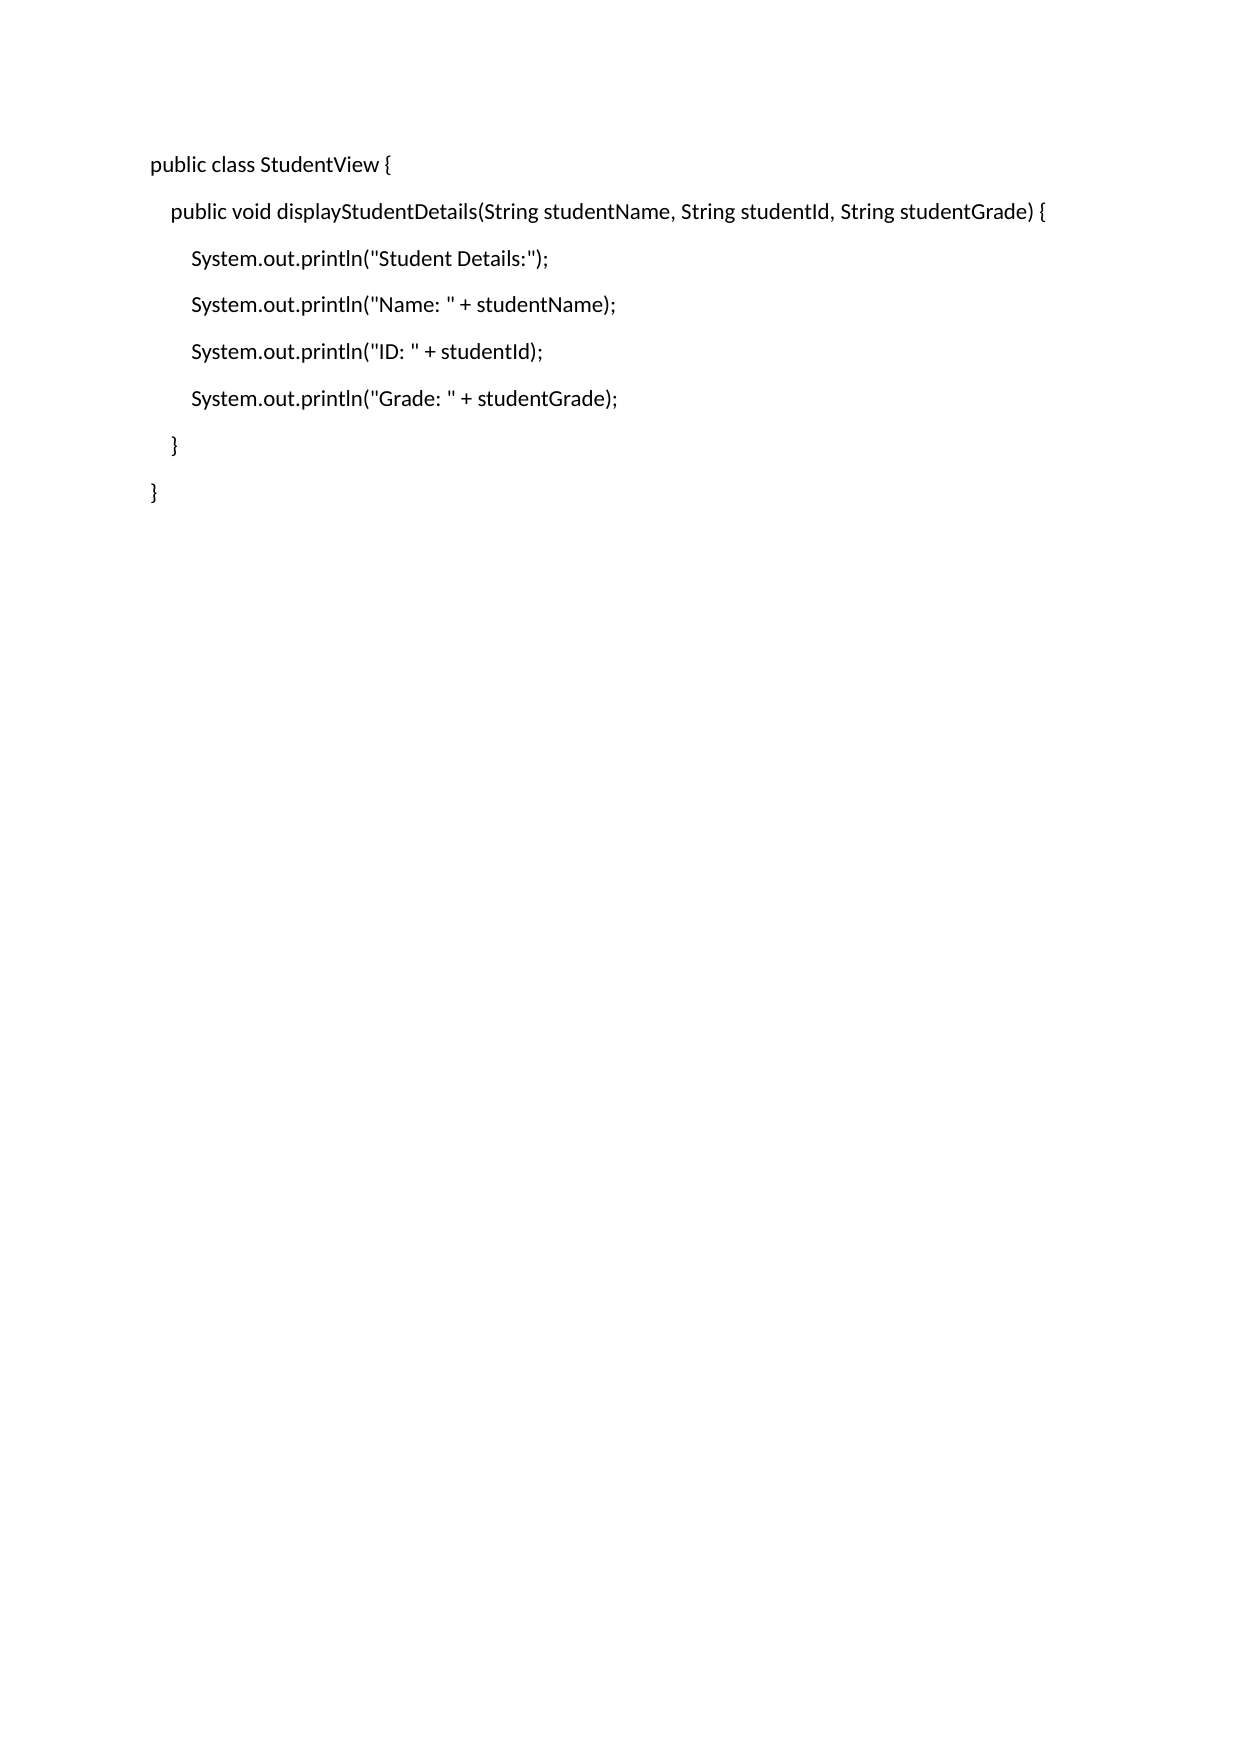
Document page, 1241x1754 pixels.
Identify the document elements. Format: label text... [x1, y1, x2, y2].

text System.out.println("Grade: " + studentGrade); [150, 384, 1090, 412]
text System.out.println("ID: " + studentId); [150, 337, 1090, 366]
text System.out.println("Name: " + studentName); [150, 291, 1090, 319]
text System.out.println("Student Details:"); [150, 244, 1090, 272]
text public void displayStudentDetails(String studentName, String studentId, String studentGrade) { [150, 197, 1090, 225]
text public class StudentView { [150, 150, 1090, 178]
text } [150, 478, 1090, 506]
text } [150, 431, 1090, 459]
